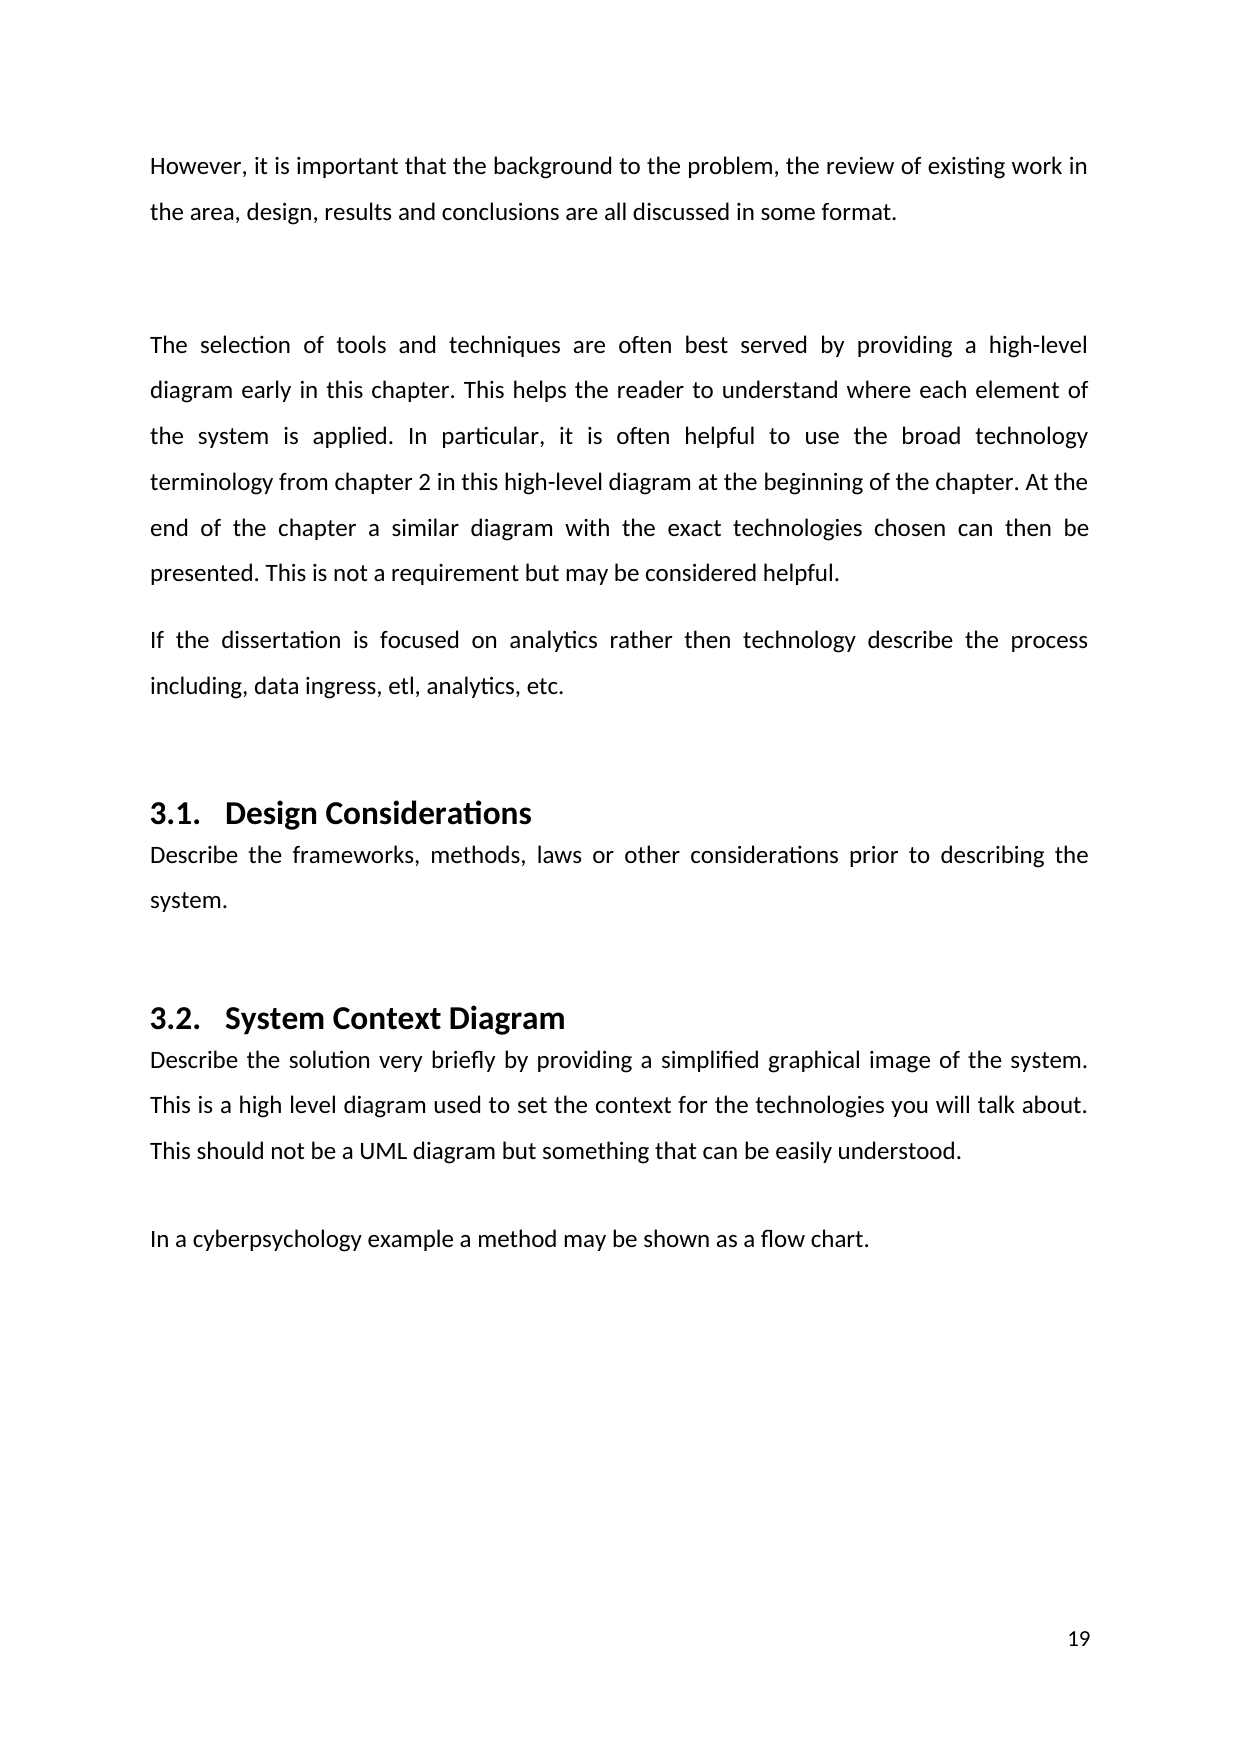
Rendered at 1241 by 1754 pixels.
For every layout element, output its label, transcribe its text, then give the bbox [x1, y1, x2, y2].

text The selection of tools and techniques are often best served by providing a high-level diagram early in this chapter. This helps the reader to understand where each element of the system is applied. In particular, it is often helpful to use the broad technology terminology from chapter 2 in this high-level diagram at the beginning of the chapter. At the end of the chapter a similar diagram with the exact technologies chosen can then be presented. This is not a requirement but may be considered helpful. [150, 329, 1090, 588]
text Describe the solution very briefly by providing a simplified graphical image of the system. This is a high level diagram used to set the context for the technologies you will talk about. This should not be a UML diagram but something that can be easily understood. [150, 1044, 1090, 1166]
text In a cyberpsychology example a method may be shown as a flow chart. [150, 1223, 1090, 1253]
subtitle System Context Diagram [149, 997, 1090, 1038]
text Describe the frameworks, methods, laws or other considerations prior to describing the system. [150, 839, 1090, 915]
text If the dissertation is focused on analytics rather then technology describe the process including, data ingress, etl, analytics, etc. [150, 624, 1090, 700]
subtitle Design Considerations [149, 792, 1090, 833]
